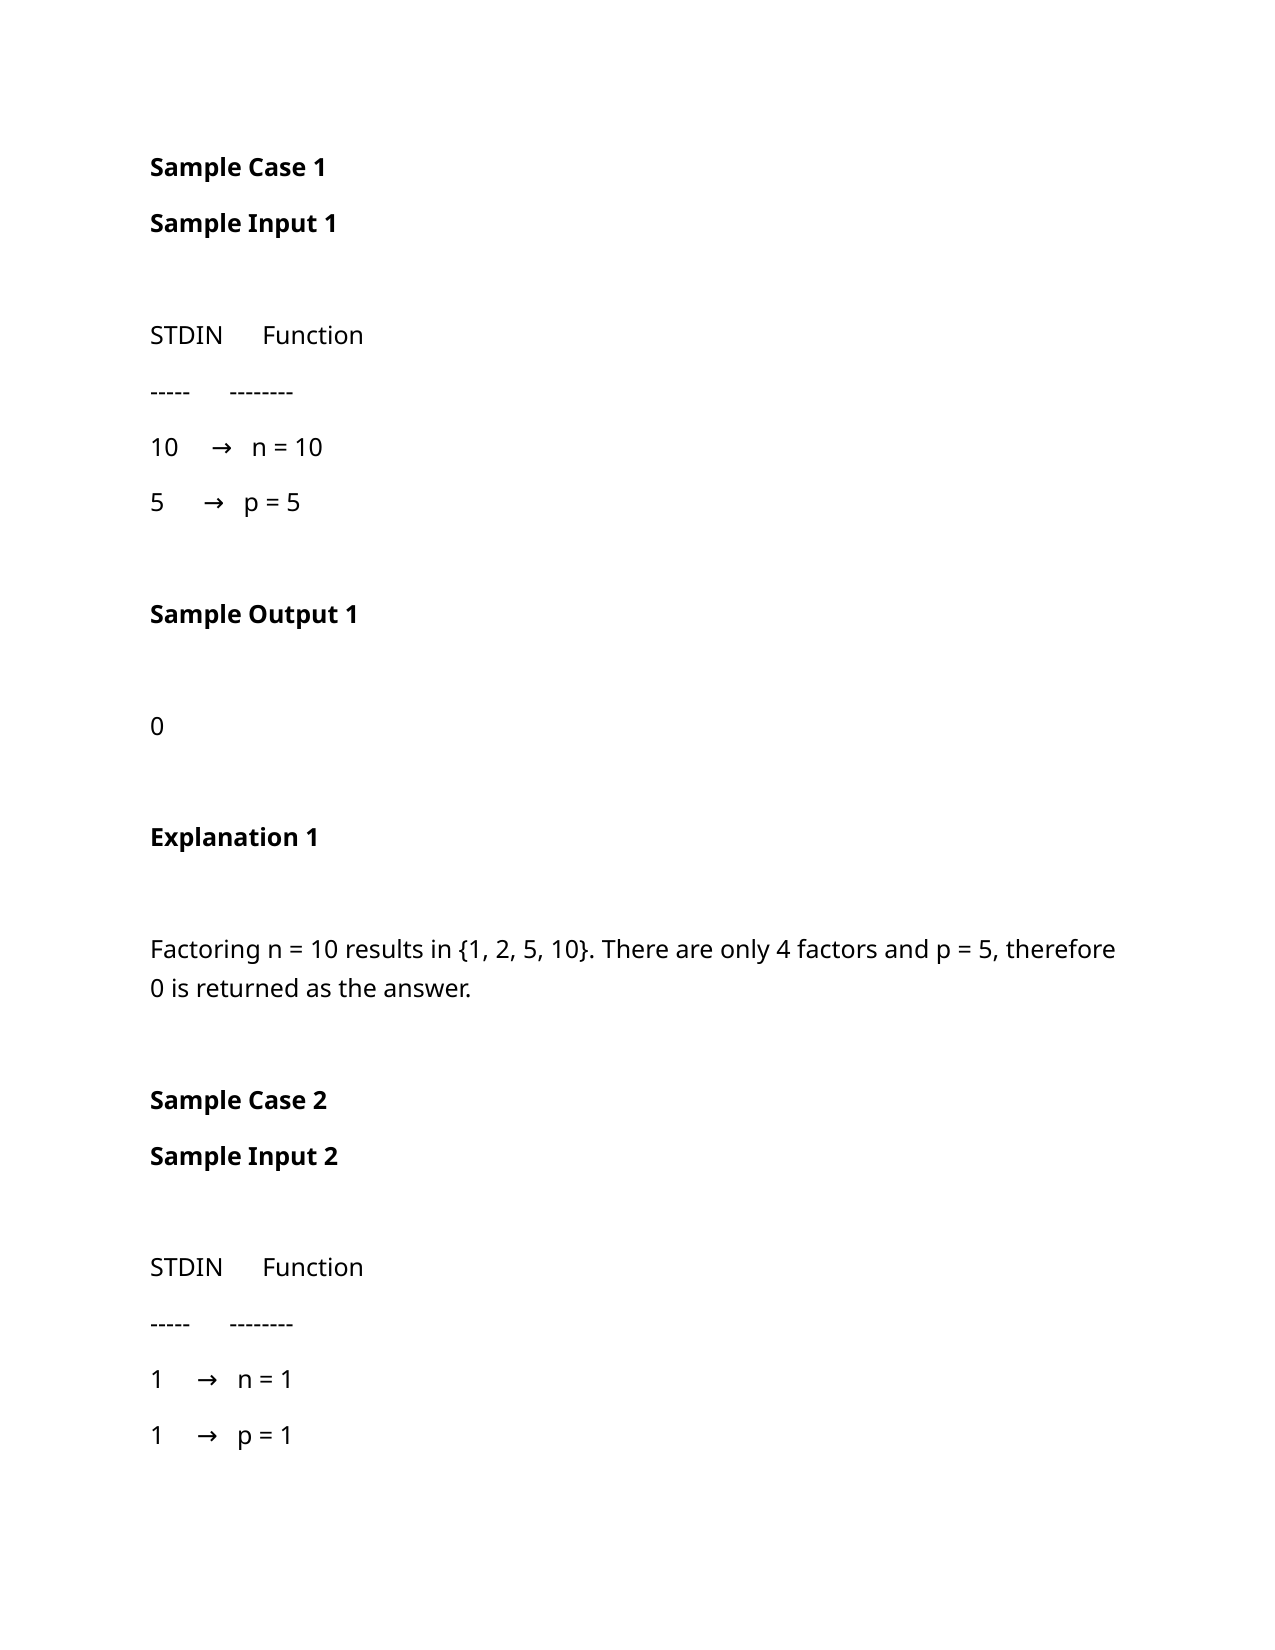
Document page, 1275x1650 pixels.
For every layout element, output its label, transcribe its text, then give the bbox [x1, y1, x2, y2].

text 1 → p = 1 [150, 1417, 1125, 1452]
text 5 → p = 5 [150, 485, 1125, 519]
text ----- -------- [150, 373, 1125, 407]
text Sample Input 2 [150, 1138, 1125, 1172]
text ----- -------- [150, 1306, 1125, 1340]
text 0 [150, 708, 1125, 742]
text 10 → n = 10 [150, 429, 1125, 463]
text STDIN Function [150, 317, 1125, 352]
text Sample Input 1 [150, 206, 1125, 240]
text STDIN Function [150, 1250, 1125, 1284]
text 1 → n = 1 [150, 1362, 1125, 1396]
text Factoring n = 10 results in {1, 2, 5, 10}. There are only 4 factors and p = 5, therefore 0 is returned as the answer. [150, 932, 1125, 1005]
text Sample Case 2 [150, 1082, 1125, 1117]
text Sample Case 1 [150, 150, 1125, 184]
text Explanation 1 [150, 820, 1125, 854]
text Sample Output 1 [150, 597, 1125, 631]
